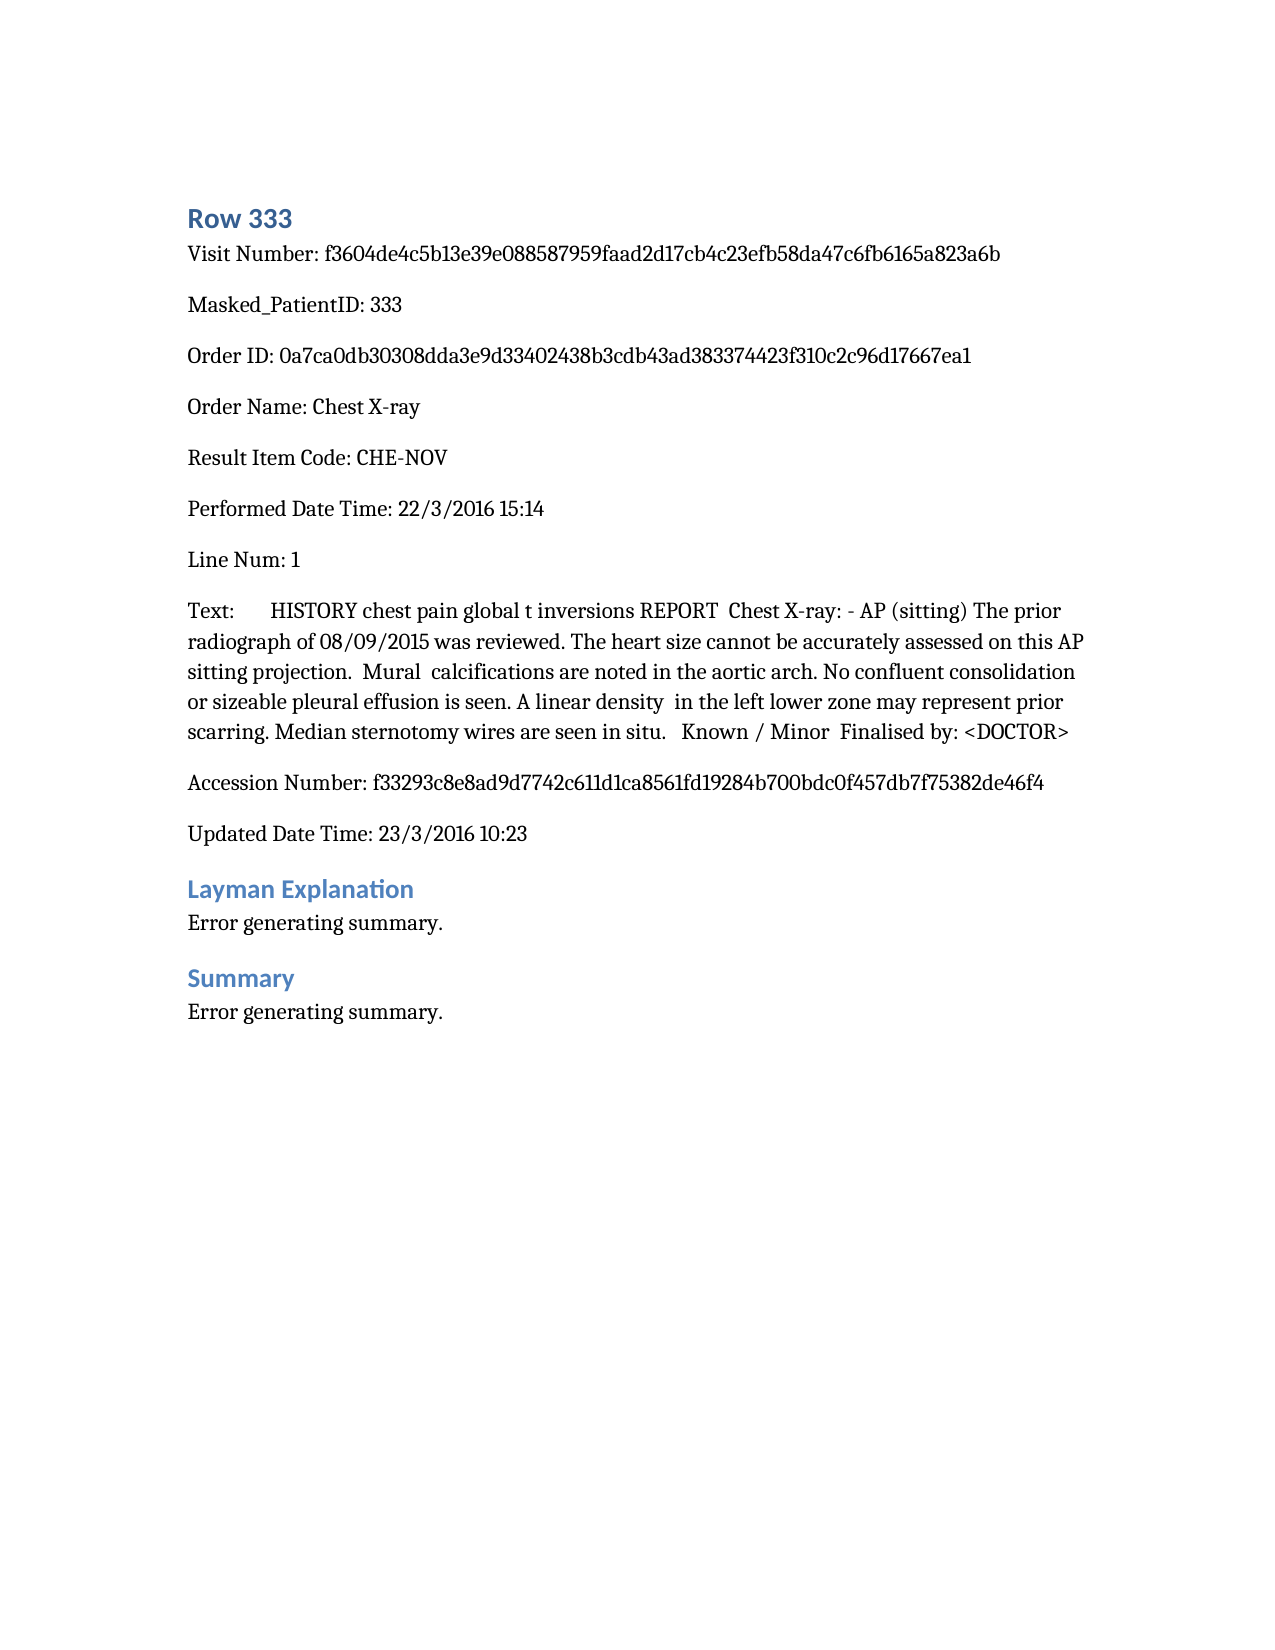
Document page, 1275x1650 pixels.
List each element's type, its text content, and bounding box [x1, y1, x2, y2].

subtitle Row 333 [187, 200, 1087, 236]
text Error generating summary. [187, 910, 1087, 936]
text Updated Date Time: 23/3/2016 10:23 [187, 821, 1087, 847]
text Line Num: 1 [187, 547, 1087, 573]
text Result Item Code: CHE-NOV [187, 445, 1087, 471]
text Error generating summary. [187, 999, 1087, 1025]
text Text: HISTORY chest pain global t inversions REPORT Chest X-ray: - AP (sitting) The prior radiograph of 08/09/2015 was reviewed. The heart size cannot be accurately assessed on this AP sitting projection. Mural calcifications are noted in the aortic arch. No confluent consolidation or sizeable pleural effusion is seen. A linear density in the left lower zone may represent prior scarring. Median sternotomy wires are seen in situ. Known / Minor Finalised by: <DOCTOR> [187, 598, 1087, 745]
subtitle Layman Explanation [187, 872, 1087, 905]
text Masked_PatientID: 333 [187, 292, 1087, 318]
text Accession Number: f33293c8e8ad9d7742c611d1ca8561fd19284b700bdc0f457db7f75382de46f4 [187, 770, 1087, 796]
text Performed Date Time: 22/3/2016 15:14 [187, 496, 1087, 522]
subtitle Summary [187, 961, 1087, 994]
text Visit Number: f3604de4c5b13e39e088587959faad2d17cb4c23efb58da47c6fb6165a823a6b [187, 241, 1087, 267]
text Order Name: Chest X-ray [187, 394, 1087, 420]
text Order ID: 0a7ca0db30308dda3e9d33402438b3cdb43ad383374423f310c2c96d17667ea1 [187, 343, 1087, 369]
